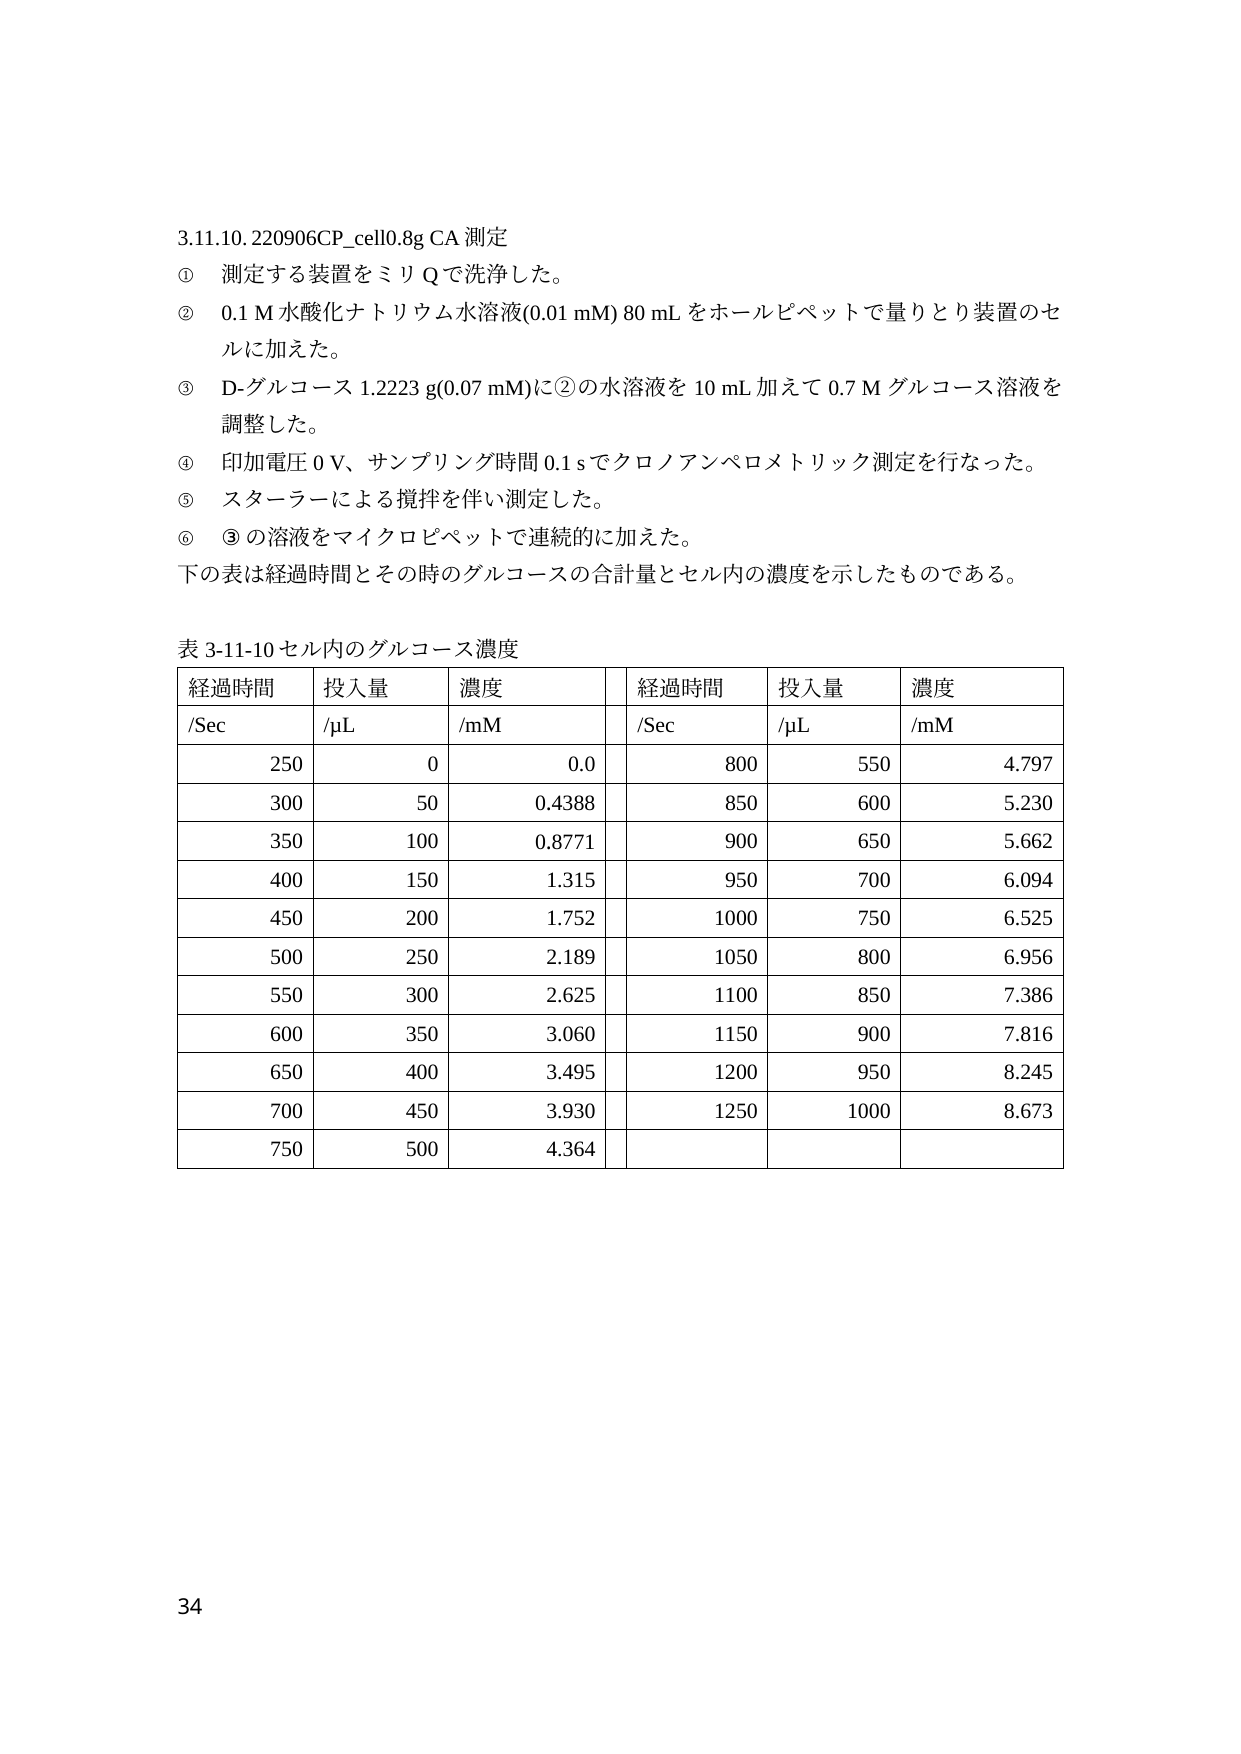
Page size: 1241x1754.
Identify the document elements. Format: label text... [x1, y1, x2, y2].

table_cell [606, 784, 626, 821]
table_cell 100 [314, 822, 448, 859]
list 0.1 M水酸化ナトリウム水溶液(0.01 mM) 80 mLをホールピペットで量りとり装置のセルに加えた。 [177, 292, 1063, 367]
table_header 経過時間 [178, 668, 313, 705]
list D-グルコース1.2223 g(0.07 mM)に②の水溶液を10 mL加えて0.7 Mグルコース溶液を調整した。 [177, 367, 1063, 442]
table_cell 350 [178, 822, 313, 859]
table_cell 950 [627, 861, 767, 898]
table_cell 650 [178, 1053, 313, 1091]
table_header 濃度 [901, 668, 1063, 705]
table_header [606, 668, 626, 705]
list スターラーによる撹拌を伴い測定した。 [177, 479, 1063, 517]
table_cell 1050 [627, 938, 767, 975]
table_cell /µL [314, 706, 448, 744]
table_cell 850 [627, 784, 767, 821]
table_cell 750 [178, 1130, 313, 1168]
table_cell [768, 1130, 900, 1168]
table_cell 0.8771 [449, 822, 605, 859]
table_cell 250 [178, 745, 313, 782]
table_cell 0 [314, 745, 448, 782]
table_cell 850 [768, 976, 900, 1014]
table_header 経過時間 [627, 668, 767, 705]
table_cell 700 [178, 1092, 313, 1129]
table_cell 250 [314, 938, 448, 975]
table_cell 550 [178, 976, 313, 1014]
table_cell [606, 976, 626, 1014]
table_cell 2.625 [449, 976, 605, 1014]
table_cell /mM [449, 706, 605, 744]
table_cell /mM [901, 706, 1063, 744]
table_cell 1000 [768, 1092, 900, 1129]
table_cell 1200 [627, 1053, 767, 1091]
list ③の溶液をマイクロピペットで連続的に加えた。 [177, 517, 1063, 554]
list 測定する装置をミリQで洗浄した。 [177, 254, 1063, 292]
table_cell 200 [314, 899, 448, 937]
table_cell 0.0 [449, 745, 605, 782]
table_cell 1.752 [449, 899, 605, 937]
table_cell [627, 1130, 767, 1168]
table_cell 450 [178, 899, 313, 937]
table_cell 5.230 [901, 784, 1063, 821]
table_cell 8.673 [901, 1092, 1063, 1129]
table_cell 7.386 [901, 976, 1063, 1014]
table_cell 1.315 [449, 861, 605, 898]
table_cell 6.956 [901, 938, 1063, 975]
table_cell [606, 822, 626, 859]
table_cell 6.525 [901, 899, 1063, 937]
table_cell [606, 899, 626, 937]
table_cell 1250 [627, 1092, 767, 1129]
table_cell 8.245 [901, 1053, 1063, 1091]
table_cell 550 [768, 745, 900, 782]
table_cell 650 [768, 822, 900, 859]
table_cell 4.364 [449, 1130, 605, 1168]
table_header 投入量 [768, 668, 900, 705]
table_cell 500 [314, 1130, 448, 1168]
table_cell 500 [178, 938, 313, 975]
text 下の表は経過時間とその時のグルコースの合計量とセル内の濃度を示したものである。 [177, 554, 1063, 592]
table_cell 800 [627, 745, 767, 782]
table_cell /Sec [627, 706, 767, 744]
table_cell 450 [314, 1092, 448, 1129]
table_cell 6.094 [901, 861, 1063, 898]
table_cell 7.816 [901, 1015, 1063, 1052]
table_cell [901, 1130, 1063, 1168]
table_cell 150 [314, 861, 448, 898]
table_cell 900 [627, 822, 767, 859]
table_cell 0.4388 [449, 784, 605, 821]
table_cell 300 [178, 784, 313, 821]
table_cell 2.189 [449, 938, 605, 975]
table_cell [606, 1053, 626, 1091]
table_cell [606, 861, 626, 898]
table_cell 950 [768, 1053, 900, 1091]
text 表 3-11-10セル内のグルコース濃度 [177, 629, 1063, 667]
table_header 濃度 [449, 668, 605, 705]
table_header 投入量 [314, 668, 448, 705]
table_cell 600 [768, 784, 900, 821]
table_cell [606, 1015, 626, 1052]
table_cell [606, 1130, 626, 1168]
table_cell /Sec [178, 706, 313, 744]
table_cell 5.662 [901, 822, 1063, 859]
table_cell 3.495 [449, 1053, 605, 1091]
table_cell 700 [768, 861, 900, 898]
table_cell [606, 745, 626, 782]
table_cell 750 [768, 899, 900, 937]
table_cell 3.060 [449, 1015, 605, 1052]
table_cell 600 [178, 1015, 313, 1052]
table_cell [606, 1092, 626, 1129]
table_cell 1100 [627, 976, 767, 1014]
table_cell 1000 [627, 899, 767, 937]
list 220906CP_cell0.8g CA測定 [177, 217, 1063, 254]
table_cell 400 [314, 1053, 448, 1091]
list 印加電圧0 V、サンプリング時間0.1 sでクロノアンペロメトリック測定を行なった。 [177, 442, 1063, 479]
table_cell [606, 938, 626, 975]
table_cell 900 [768, 1015, 900, 1052]
table_cell 3.930 [449, 1092, 605, 1129]
table_cell 800 [768, 938, 900, 975]
table_cell 300 [314, 976, 448, 1014]
table_cell 1150 [627, 1015, 767, 1052]
table_cell 4.797 [901, 745, 1063, 782]
table_cell [606, 706, 626, 744]
table_cell 50 [314, 784, 448, 821]
table_cell 350 [314, 1015, 448, 1052]
table_cell 400 [178, 861, 313, 898]
table_cell /µL [768, 706, 900, 744]
